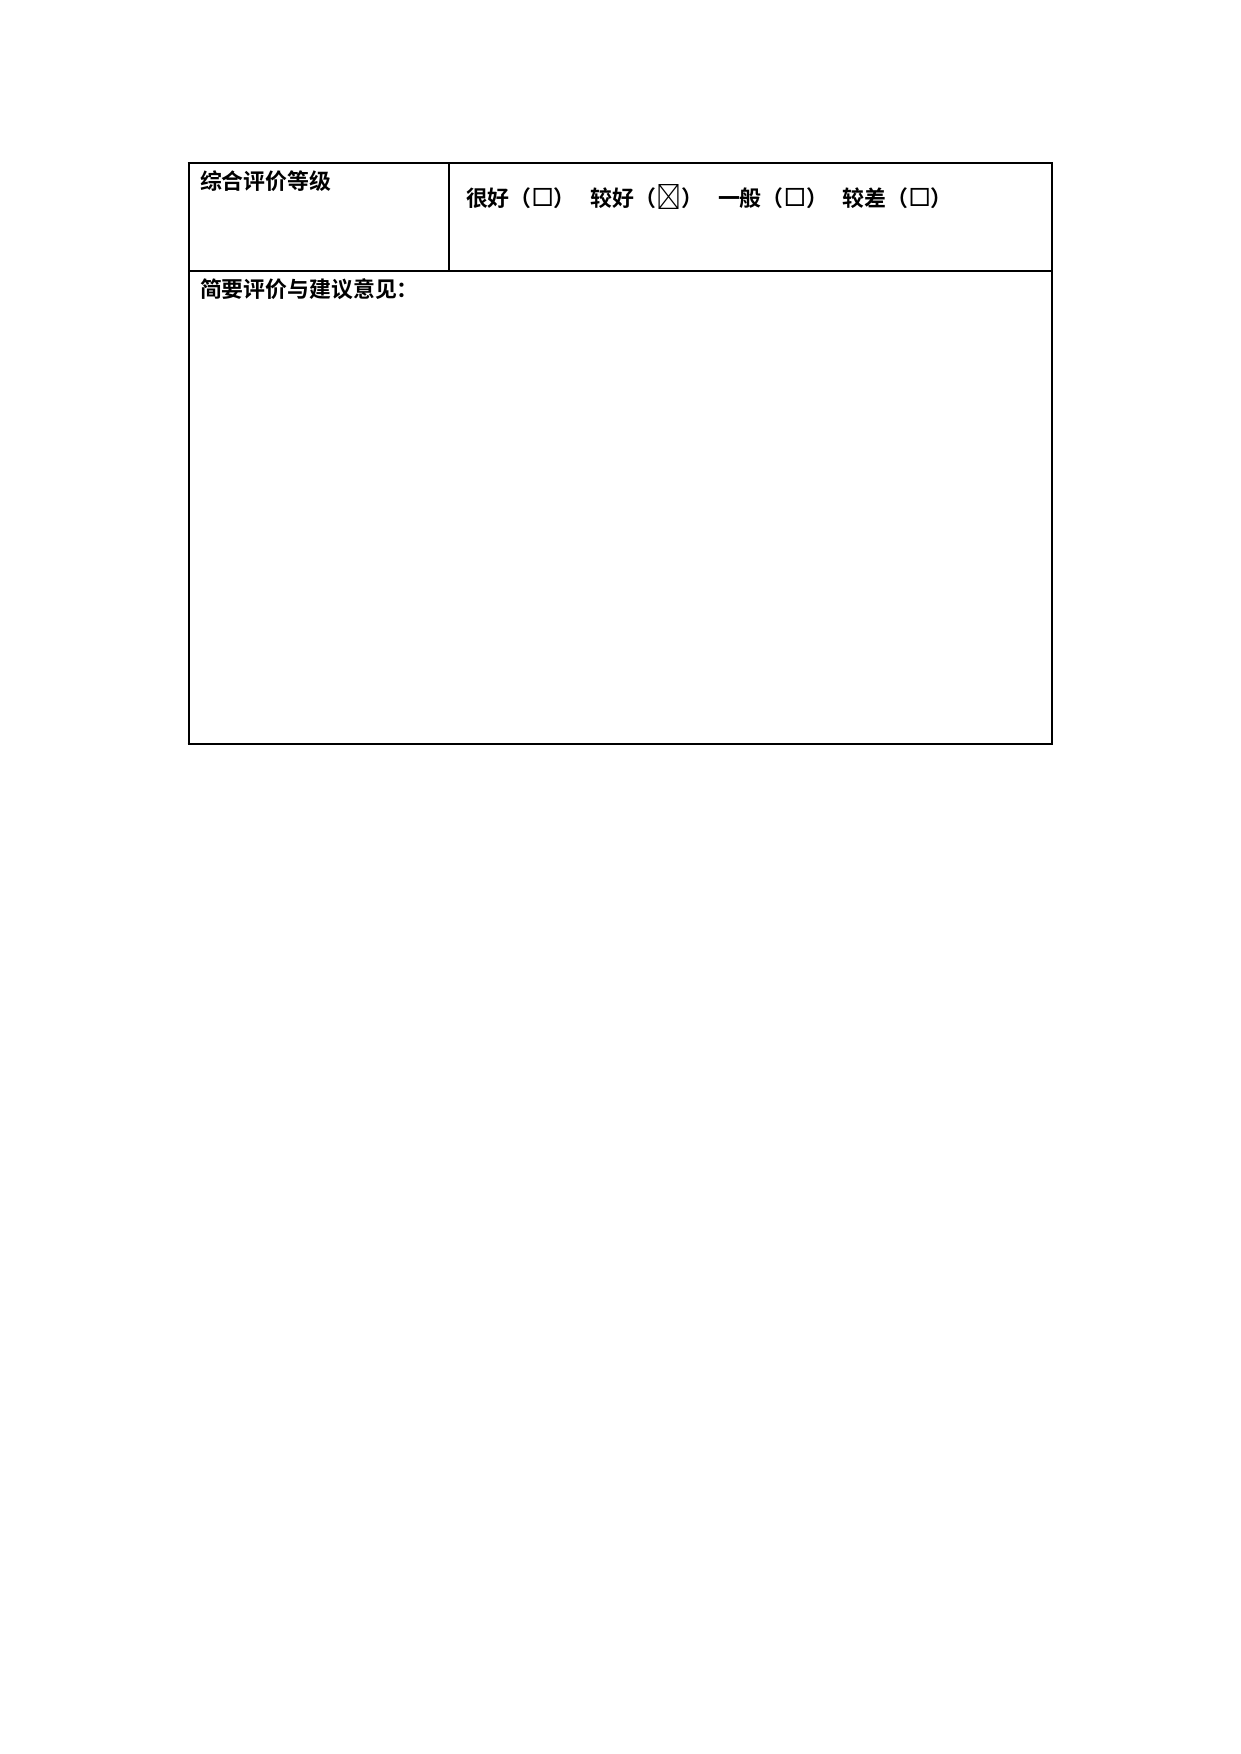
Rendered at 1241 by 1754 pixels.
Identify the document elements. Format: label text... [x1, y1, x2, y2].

table_cell 很好（） 较好（） 一般（） 较差（） [450, 164, 1051, 270]
table_cell 综合评价等级 [190, 164, 448, 270]
table_cell 简要评价与建议意见： [190, 272, 1051, 743]
